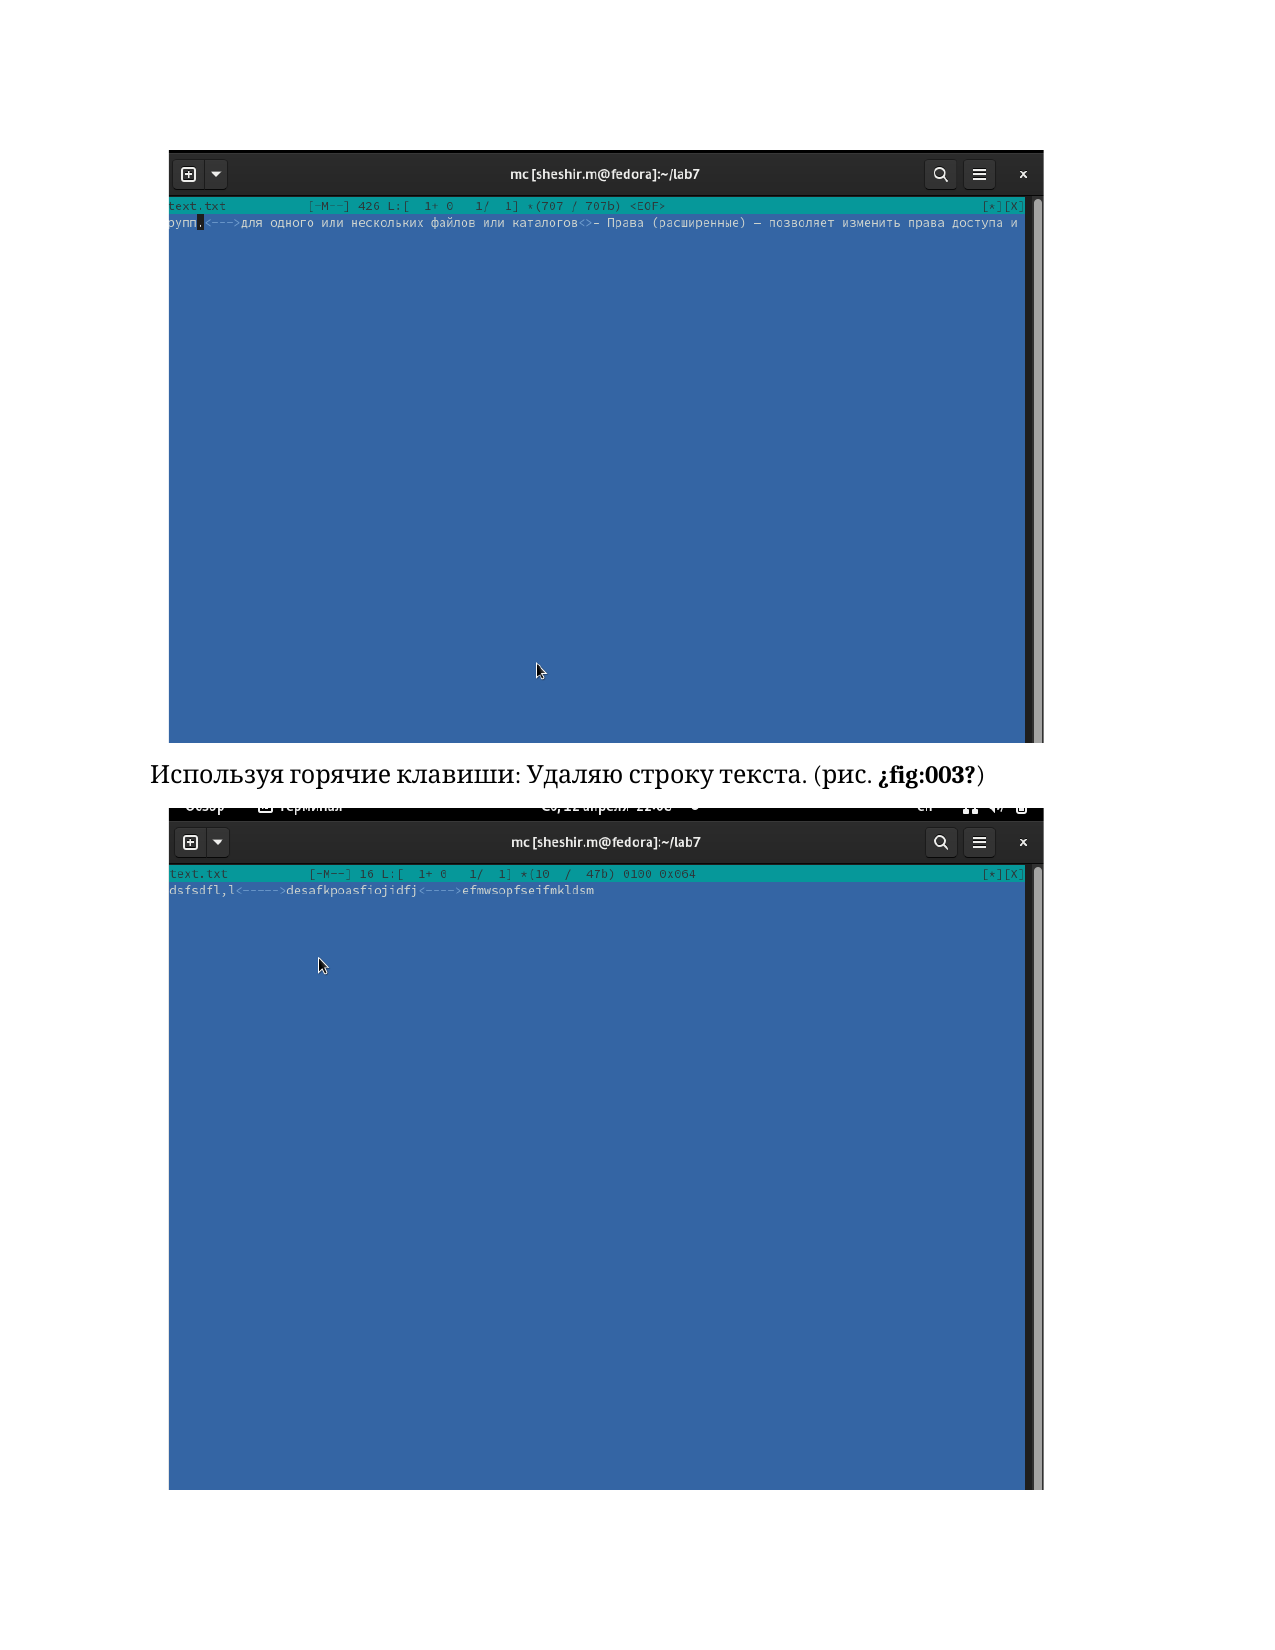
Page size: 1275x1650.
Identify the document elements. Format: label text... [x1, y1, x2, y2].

picture [168, 150, 1044, 743]
text Используя горячие клавиши: Удаляю строку текста. (рис. ¿fig:003?) [150, 761, 1125, 790]
picture [168, 808, 1044, 1490]
